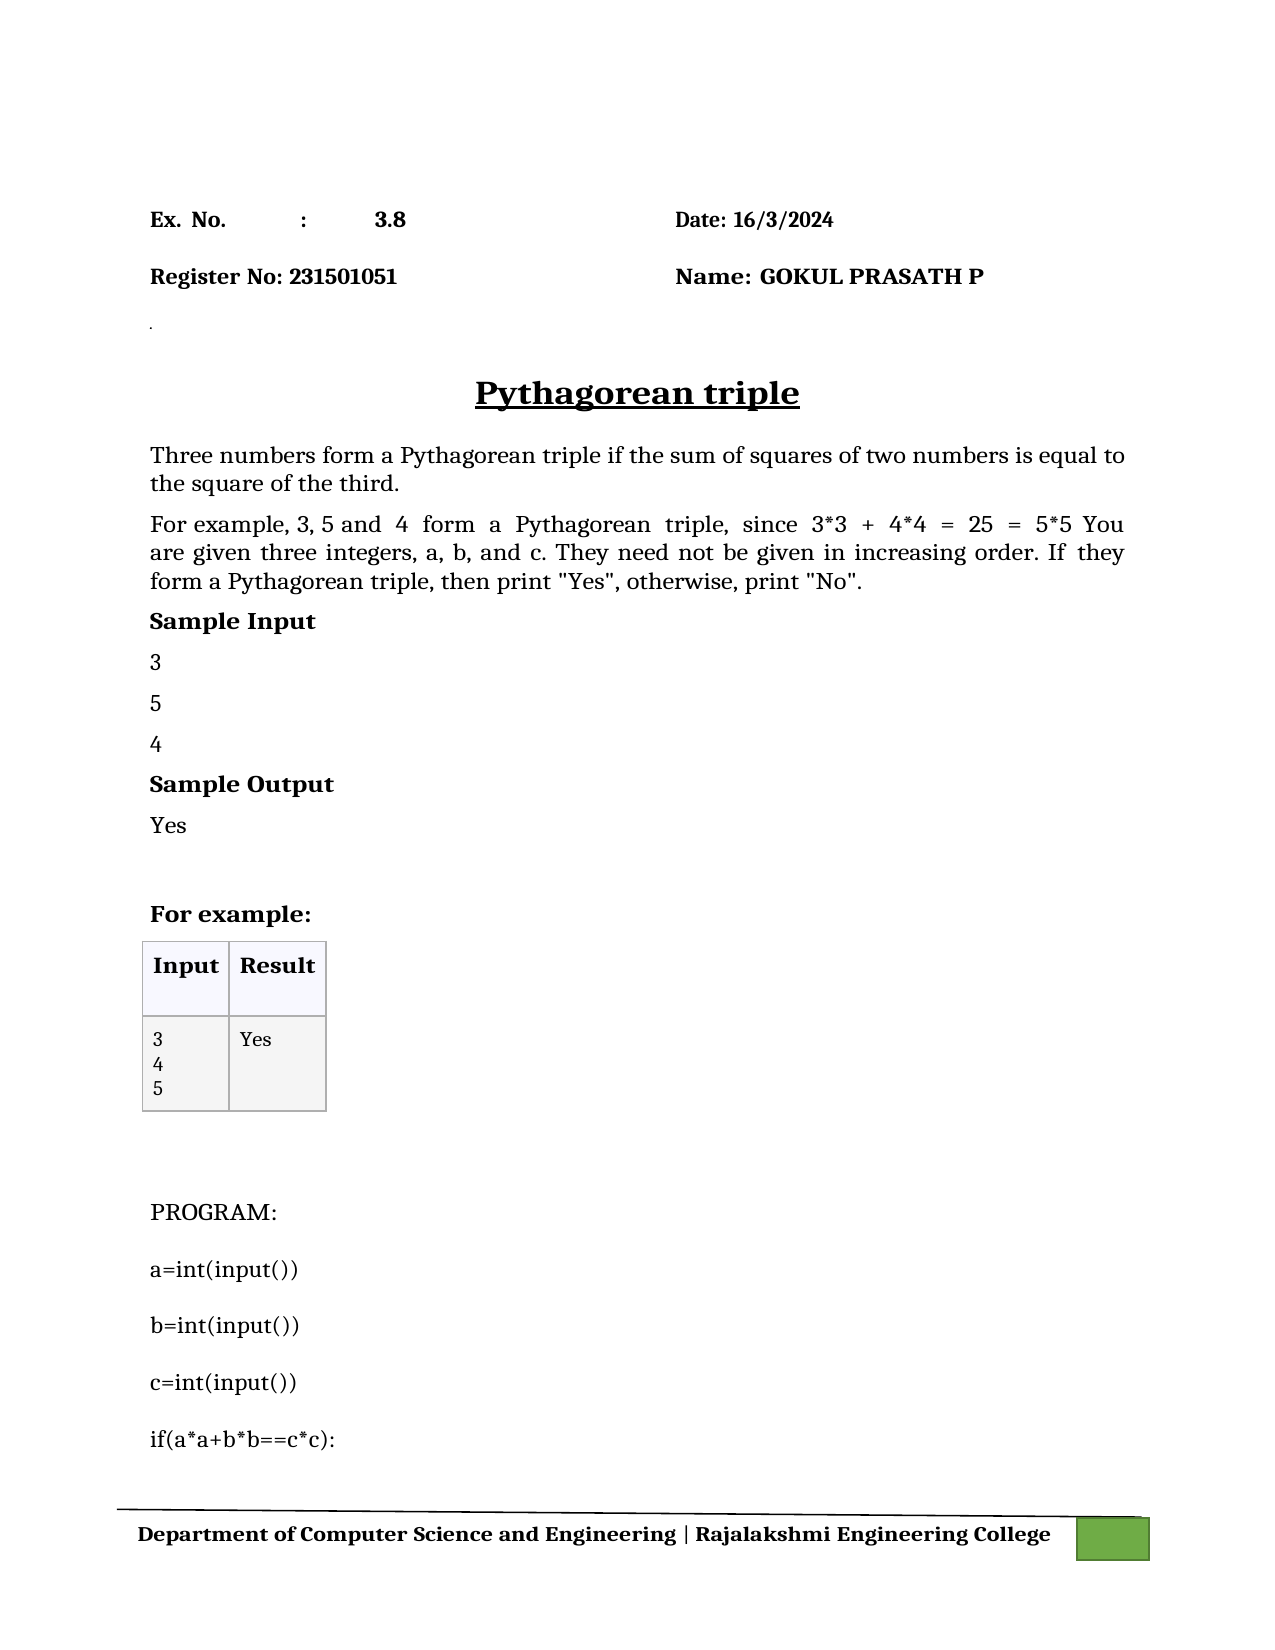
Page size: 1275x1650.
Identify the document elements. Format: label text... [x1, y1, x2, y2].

text For example, 3, 5 and 4 form a Pythagorean triple, since 3*3 + 4*4 = 25 = 5*5 You are given three integers, a, b, and c. They need not be given in increasing order. If they form a Pythagorean triple, then print "Yes", otherwise, print "No". [150, 511, 1124, 595]
text a=int(input()) b=int(input()) c=int(input()) if(a*a+b*b==c*c): [150, 1256, 444, 1453]
text Ex. No. : 3.8 Date: 16/3/2024 [150, 207, 1162, 233]
text Yes [150, 812, 1162, 840]
text 4 [150, 731, 1162, 758]
text For example: [150, 901, 1162, 929]
text PROGRAM: [150, 1199, 1162, 1226]
table_header Input [143, 942, 228, 1015]
table_cell Yes [230, 1017, 325, 1110]
subtitle Pythagorean triple [280, 374, 994, 412]
table_header Result [230, 942, 325, 1015]
text Register No: 231501051 Name: GOKUL PRASATH P [150, 264, 1162, 291]
text Sample Output [150, 771, 1162, 799]
text Sample Input [150, 608, 1162, 636]
text 3 [150, 649, 1162, 676]
table_cell 3 4 5 [143, 1017, 228, 1110]
text Three numbers form a Pythagorean triple if the sum of squares of two numbers is equal to the square of the third. [150, 442, 1126, 498]
text 5 [150, 690, 1162, 717]
